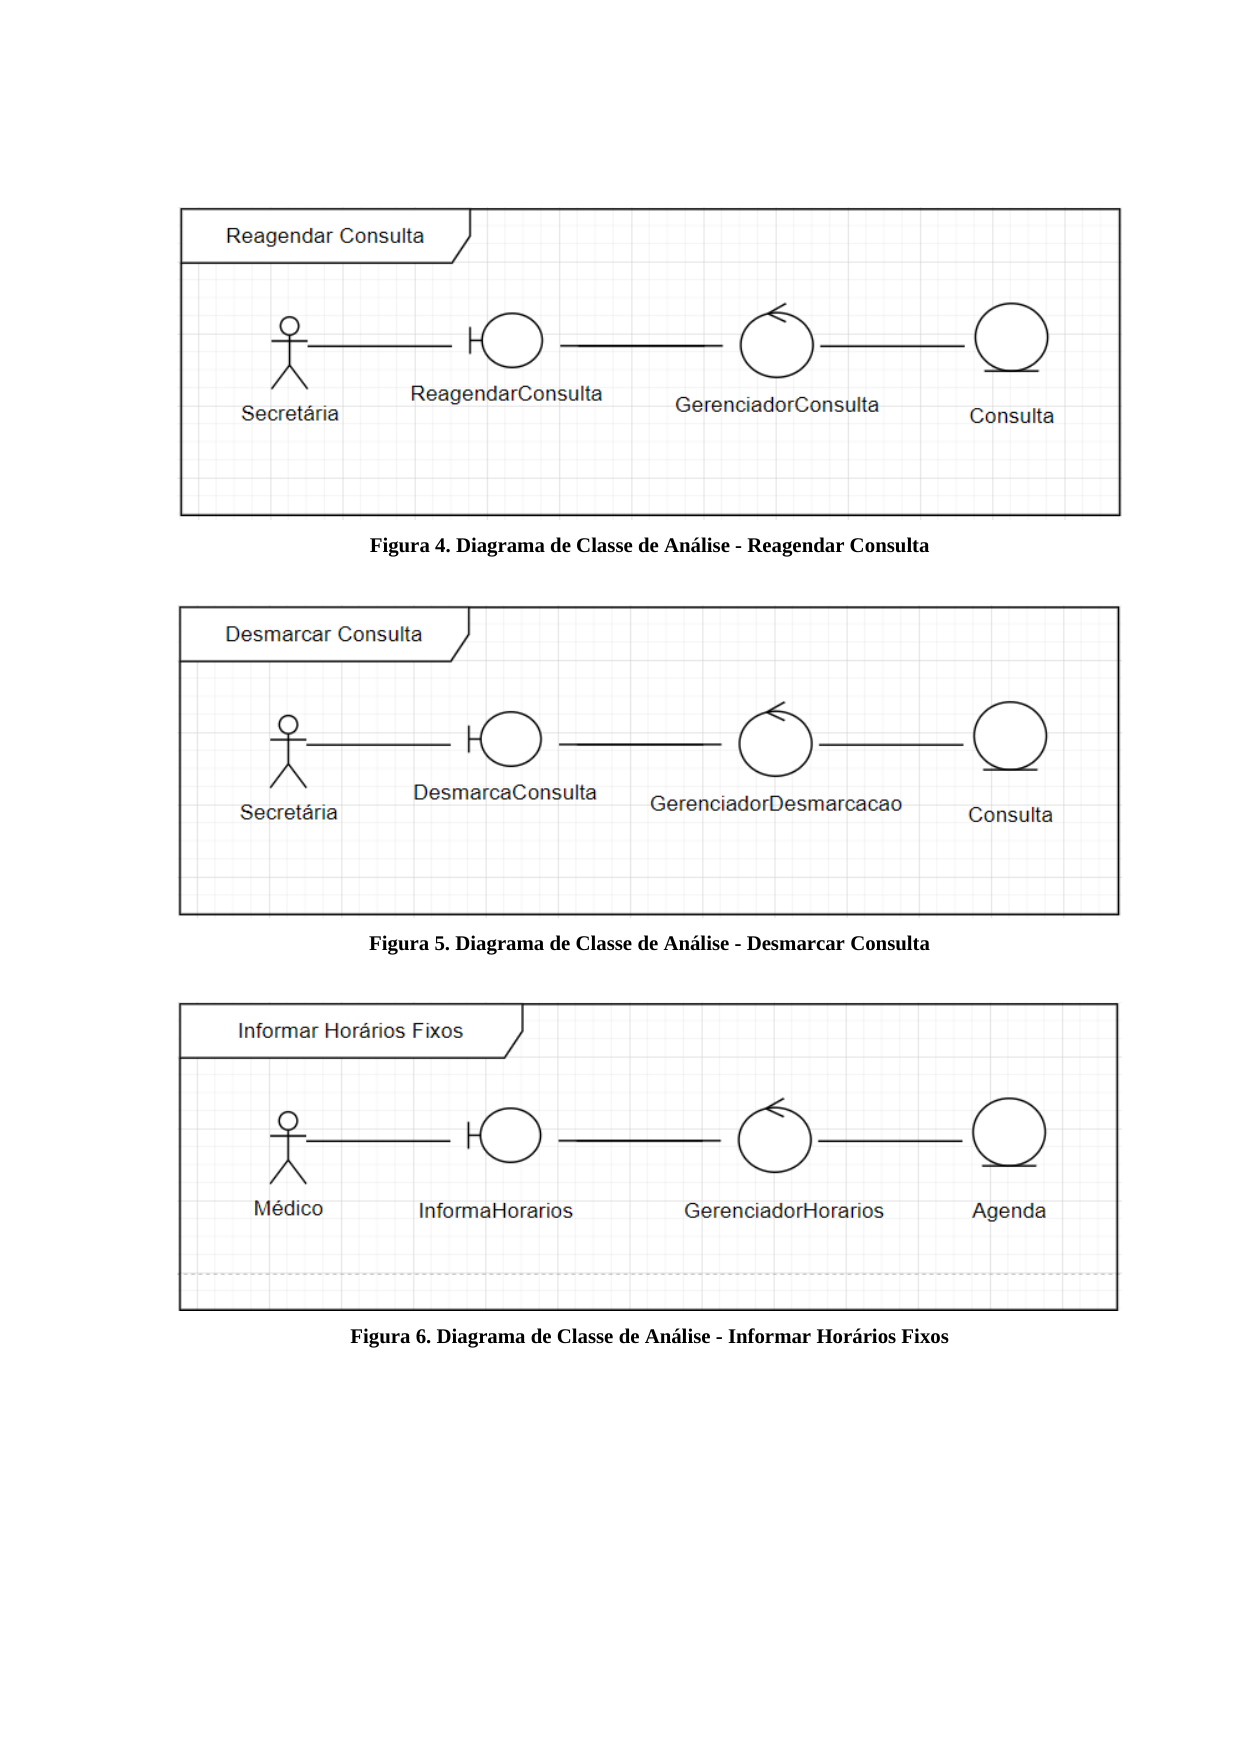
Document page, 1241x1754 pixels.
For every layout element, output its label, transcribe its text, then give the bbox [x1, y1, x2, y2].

picture [177, 207, 1123, 520]
picture [177, 1002, 1123, 1311]
text Figura 6. Diagrama de Classe de Análise - Informar Horários Fixos [177, 1324, 1122, 1348]
picture [177, 605, 1123, 918]
text Figura 4. Diagrama de Classe de Análise - Reagendar Consulta [177, 533, 1122, 557]
text Figura 5. Diagrama de Classe de Análise - Desmarcar Consulta [177, 931, 1122, 955]
